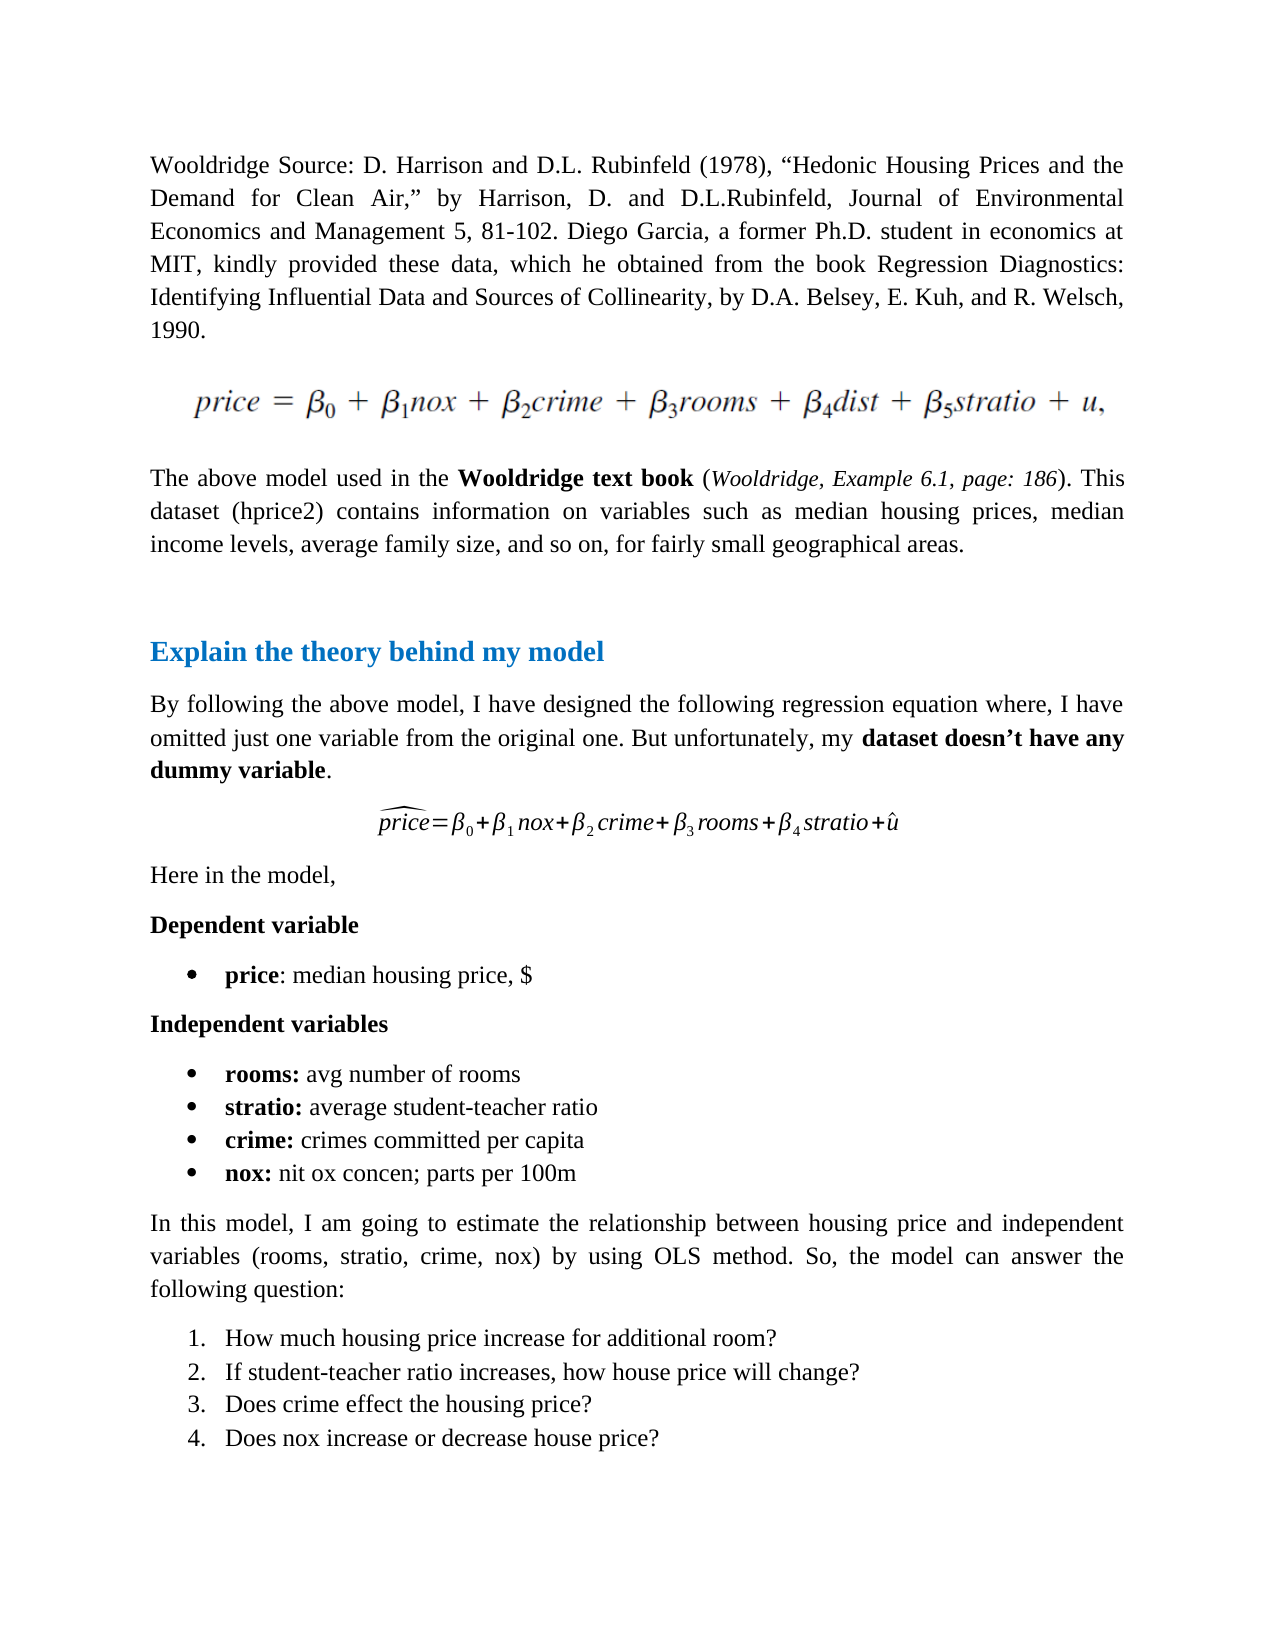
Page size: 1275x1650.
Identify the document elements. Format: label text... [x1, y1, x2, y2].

list Does crime effect the housing price? [187, 1389, 1125, 1418]
list If student-teacher ratio increases, how house price will change? [187, 1357, 1125, 1385]
text Dependent variable [150, 910, 1125, 939]
list Does nox increase or decrease house price? [187, 1423, 1125, 1451]
picture [150, 364, 1125, 443]
text In this model, I am going to estimate the relationship between housing price and independent variables (rooms, stratio, crime, nox) by using OLS method. So, the model can answer the following question: [150, 1208, 1125, 1303]
text Explain the theory behind my model [150, 634, 1125, 668]
list How much housing price increase for additional room? [187, 1323, 1125, 1352]
list stratio: average student-teacher ratio [187, 1092, 1125, 1121]
list nox: nit ox concen; parts per 100m [187, 1158, 1125, 1187]
text The above model used in the Wooldridge text book (Wooldridge, Example 6.1, page: 186). This dataset (hprice2) contains information on variables such as median housing prices, median income levels, average family size, and so on, for fairly small geographical areas. [150, 463, 1125, 558]
text Wooldridge Source: D. Harrison and D.L. Rubinfeld (1978), “Hedonic Housing Prices and the Demand for Clean Air,” by Harrison, D. and D.L.Rubinfeld, Journal of Environmental Economics and Management 5, 81-102. Diego Garcia, a former Ph.D. student in economics at MIT, kindly provided these data, which he obtained from the book Regression Diagnostics: Identifying Influential Data and Sources of Collinearity, by D.A. Belsey, E. Kuh, and R. Welsch, 1990. [150, 150, 1125, 344]
text Independent variables [150, 1009, 1125, 1038]
list rooms: avg number of rooms [187, 1059, 1125, 1088]
list price: median housing price, $ [187, 960, 1125, 988]
list crime: crimes committed per capita [187, 1125, 1125, 1154]
text By following the above model, I have designed the following regression equation where, I have omitted just one variable from the original one. But unfortunately, my dataset doesn’t have any dummy variable. [150, 689, 1125, 784]
text Here in the model, [150, 860, 1125, 889]
